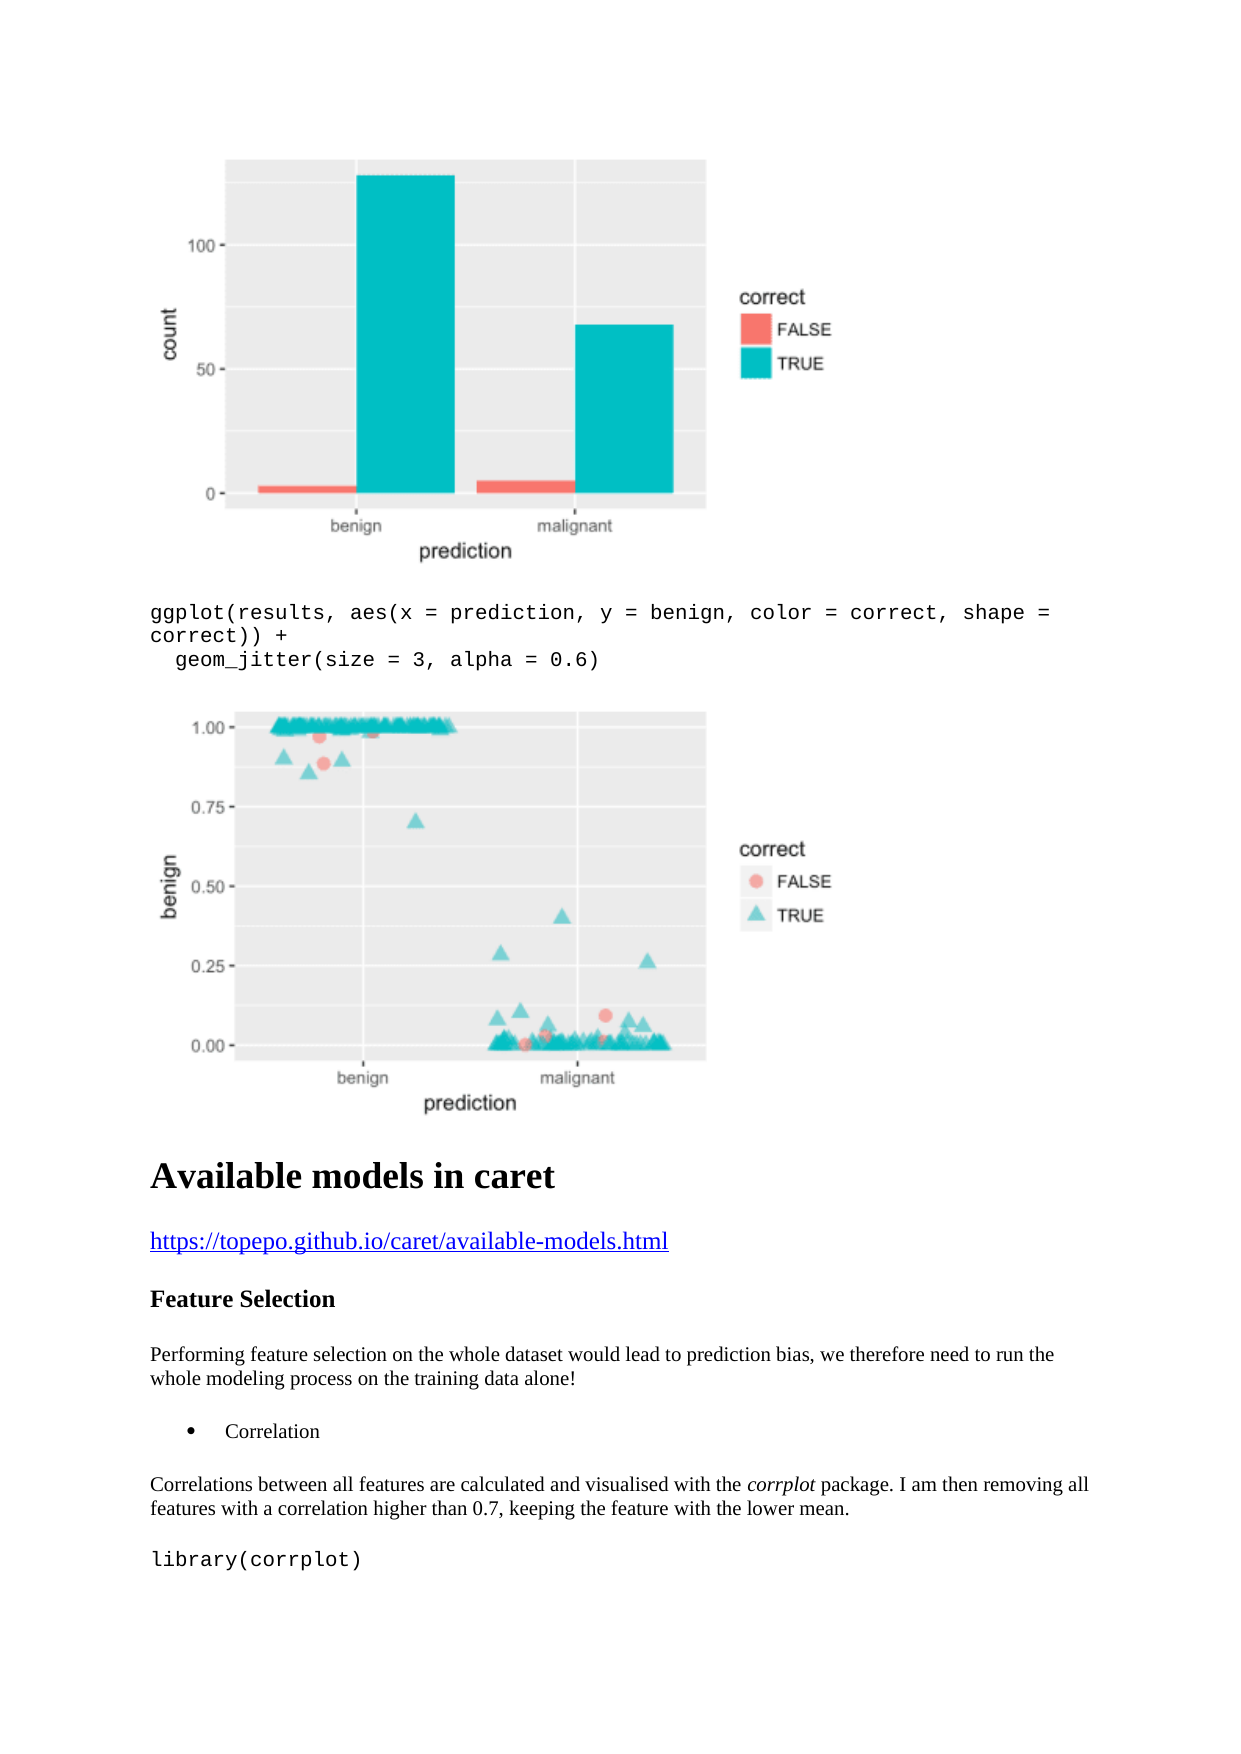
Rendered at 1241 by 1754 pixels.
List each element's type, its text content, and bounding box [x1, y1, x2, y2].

text Performing feature selection on the whole dataset would lead to prediction bias, we therefore need to run the whole modeling process on the training data alone! [150, 1342, 1090, 1390]
text Correlations between all features are calculated and visualised with the corrplot package. I am then removing all features with a correlation higher than 0.7, keeping the feature with the lower mean. [150, 1472, 1090, 1520]
list Correlation [187, 1419, 1090, 1443]
text ggplot(results, aes(x = prediction, y = benign, color = correct, shape = correct)) + [150, 602, 1090, 649]
text Feature Selection [150, 1284, 1090, 1312]
text library(corrplot) [150, 1549, 1090, 1573]
text https://topepo.github.io/caret/available-models.html [150, 1226, 1090, 1254]
picture [150, 701, 854, 1125]
text geom_jitter(size = 3, alpha = 0.6) [150, 649, 1090, 673]
text Available models in caret [150, 1153, 1090, 1197]
picture [150, 150, 854, 573]
